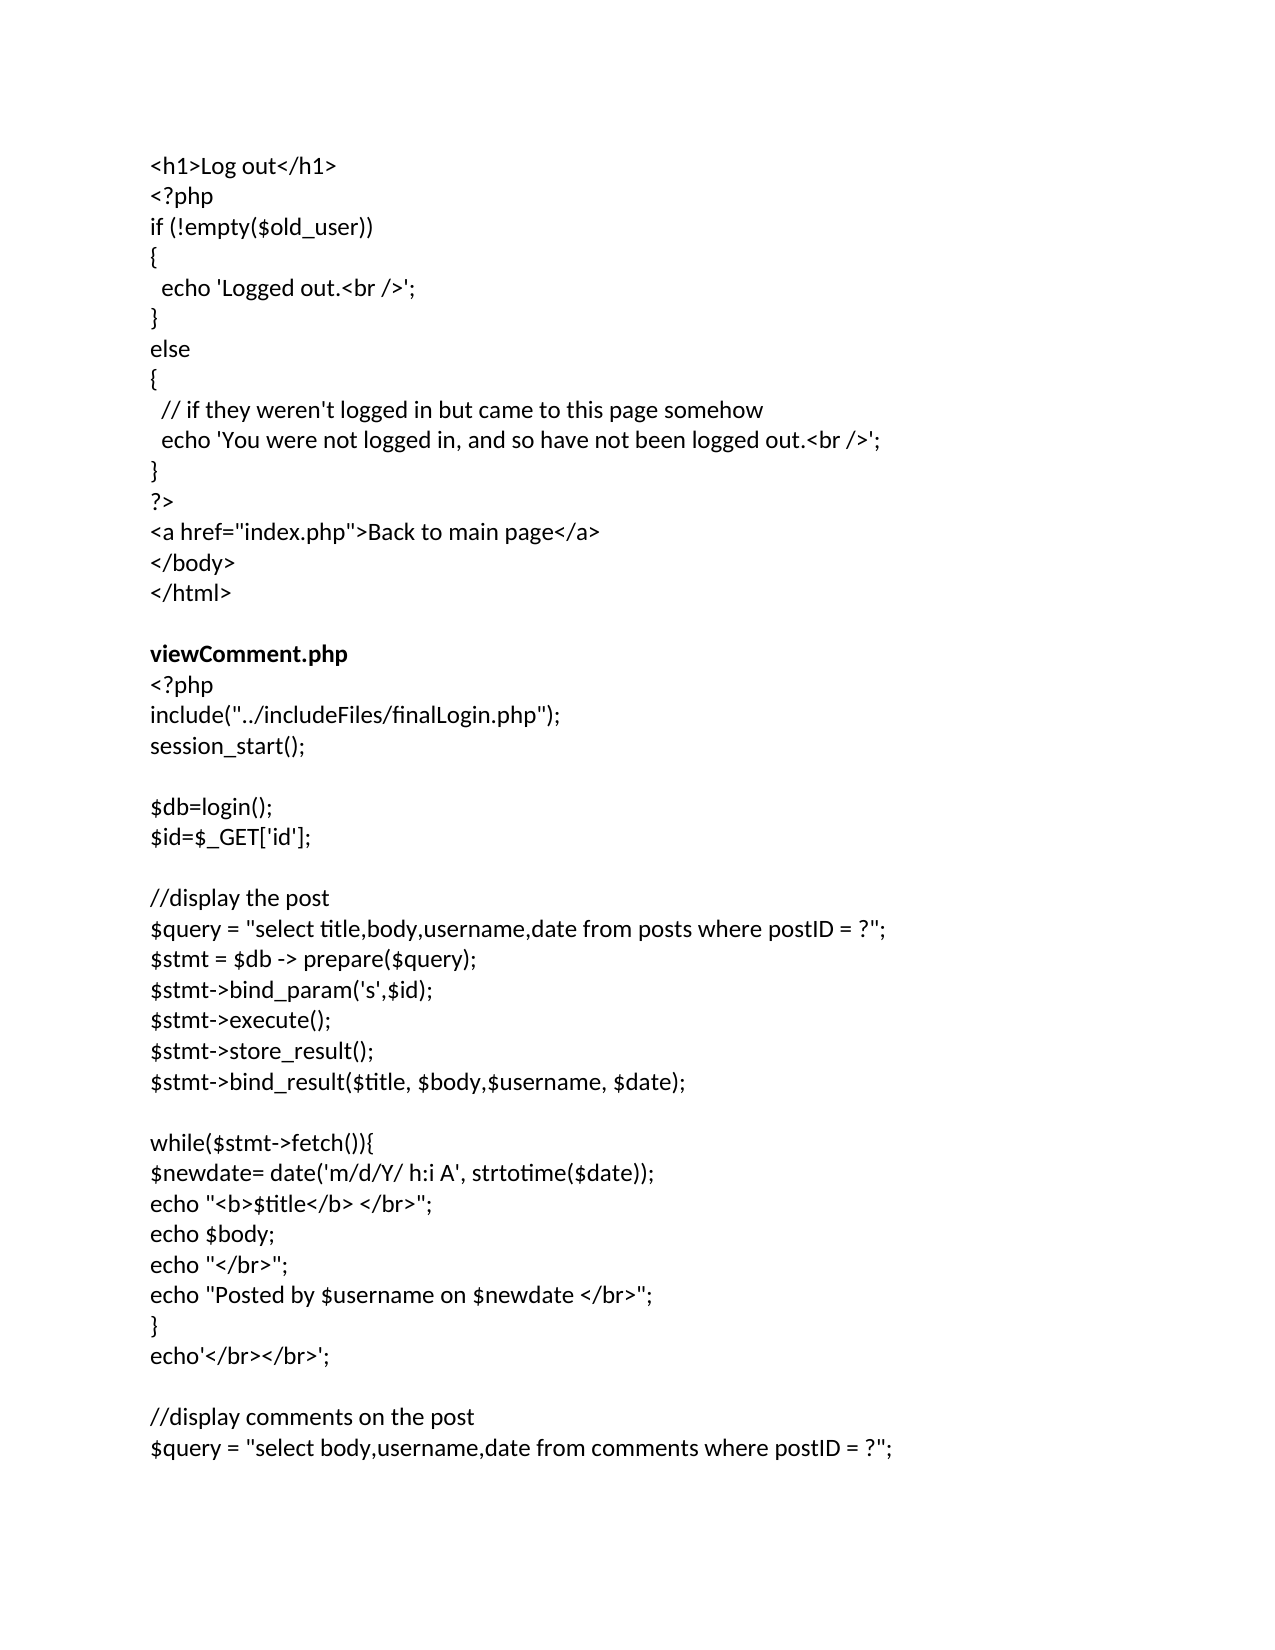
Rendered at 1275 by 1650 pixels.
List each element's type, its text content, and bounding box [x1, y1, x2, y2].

text echo 'You were not logged in, and so have not been logged out.<br />'; [150, 425, 1125, 455]
text include("../includeFiles/finalLogin.php"); [150, 699, 1125, 730]
text while($stmt->fetch()){ [150, 1127, 1125, 1157]
text $stmt->bind_param('s',$id); [150, 974, 1125, 1004]
text { [150, 242, 1125, 272]
text $newdate= date('m/d/Y/ h:i A', strtotime($date)); [150, 1157, 1125, 1188]
text echo $body; [150, 1218, 1125, 1249]
text <?php [150, 181, 1125, 211]
text $id=$_GET['id']; [150, 821, 1125, 852]
text if (!empty($old_user)) [150, 211, 1125, 242]
text else [150, 333, 1125, 364]
text echo "Posted by $username on $newdate </br>"; [150, 1279, 1125, 1310]
text echo "</br>"; [150, 1249, 1125, 1279]
text session_start(); [150, 730, 1125, 760]
text ?> [150, 486, 1125, 516]
text $stmt->store_result(); [150, 1035, 1125, 1066]
text echo 'Logged out.<br />'; [150, 272, 1125, 303]
text $db=login(); [150, 791, 1125, 821]
text </html> [150, 577, 1125, 608]
text // if they weren't logged in but came to this page somehow [150, 394, 1125, 425]
text { [150, 364, 1125, 394]
text } [150, 303, 1125, 333]
text <?php [150, 669, 1125, 699]
text $stmt->bind_result($title, $body,$username, $date); [150, 1066, 1125, 1096]
text $query = "select title,body,username,date from posts where postID = ?"; [150, 913, 1125, 943]
text $stmt = $db -> prepare($query); [150, 943, 1125, 974]
text echo "<b>$title</b> </br>"; [150, 1188, 1125, 1218]
text //display comments on the post [150, 1401, 1125, 1432]
text <h1>Log out</h1> [150, 150, 1125, 181]
text $stmt->execute(); [150, 1004, 1125, 1035]
text $query = "select body,username,date from comments where postID = ?"; [150, 1432, 1125, 1462]
text echo'</br></br>'; [150, 1340, 1125, 1371]
text } [150, 455, 1125, 486]
text </body> [150, 547, 1125, 577]
text viewComment.php [150, 638, 1125, 669]
text //display the post [150, 882, 1125, 913]
text } [150, 1310, 1125, 1340]
text <a href="index.php">Back to main page</a> [150, 516, 1125, 547]
